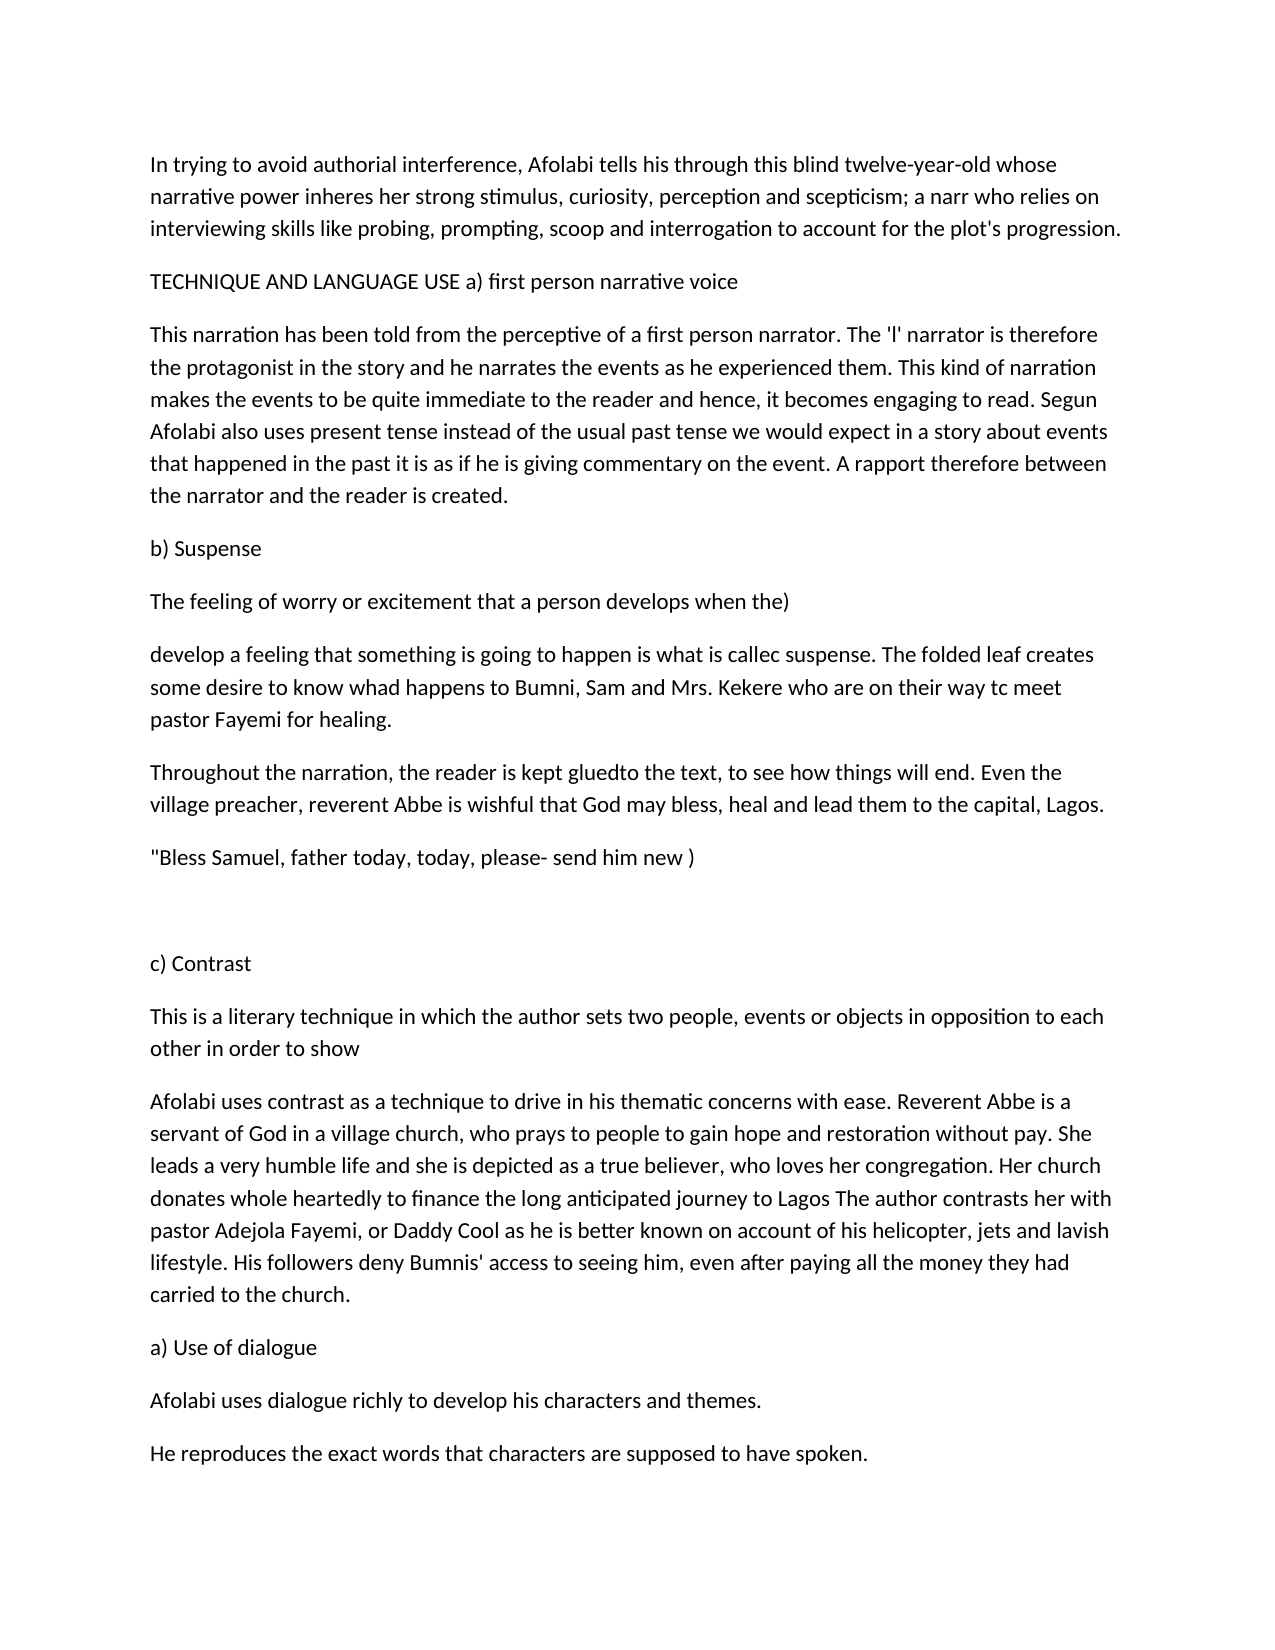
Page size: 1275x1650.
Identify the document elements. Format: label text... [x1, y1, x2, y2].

text Afolabi uses dialogue richly to develop his characters and themes. [150, 1386, 1125, 1414]
text The feeling of worry or excitement that a person develops when the) [150, 587, 1125, 615]
text TECHNIQUE AND LANGUAGE USE a) first person narrative voice [150, 267, 1125, 295]
text In trying to avoid authorial interference, Afolabi tells his through this blind twelve-year-old whose narrative power inheres her strong stimulus, curiosity, perception and scepticism; a narr who relies on interviewing skills like probing, prompting, scoop and interrogation to account for the plot's progression. [150, 150, 1125, 242]
text This is a literary technique in which the author sets two people, events or objects in opposition to each other in order to show [150, 1002, 1125, 1062]
text develop a feeling that something is going to happen is what is callec suspense. The folded leaf creates some desire to know whad happens to Bumni, Sam and Mrs. Kekere who are on their way tc meet pastor Fayemi for healing. [150, 640, 1125, 733]
text He reproduces the exact words that characters are supposed to have spoken. [150, 1439, 1125, 1467]
text c) Contrast [150, 949, 1125, 977]
text a) Use of dialogue [150, 1333, 1125, 1361]
text "Bless Samuel, father today, today, please- send him new ) [150, 843, 1125, 871]
text Afolabi uses contrast as a technique to drive in his thematic concerns with ease. Reverent Abbe is a servant of God in a village church, who prays to people to gain hope and restoration without pay. She leads a very humble life and she is depicted as a true believer, who loves her congregation. Her church donates whole heartedly to finance the long anticipated journey to Lagos The author contrasts her with pastor Adejola Fayemi, or Daddy Cool as he is better known on account of his helicopter, jets and lavish lifestyle. His followers deny Bumnis' access to seeing him, even after paying all the money they had carried to the church. [150, 1087, 1125, 1308]
text This narration has been told from the perceptive of a first person narrator. The 'l' narrator is therefore the protagonist in the story and he narrates the events as he experienced them. This kind of narration makes the events to be quite immediate to the reader and hence, it becomes engaging to read. Segun Afolabi also uses present tense instead of the usual past tense we would expect in a story about events that happened in the past it is as if he is giving commentary on the event. A rapport therefore between the narrator and the reader is created. [150, 320, 1125, 509]
text b) Suspense [150, 534, 1125, 562]
text Throughout the narration, the reader is kept gluedto the text, to see how things will end. Even the village preacher, reverent Abbe is wishful that God may bless, heal and lead them to the capital, Lagos. [150, 758, 1125, 818]
